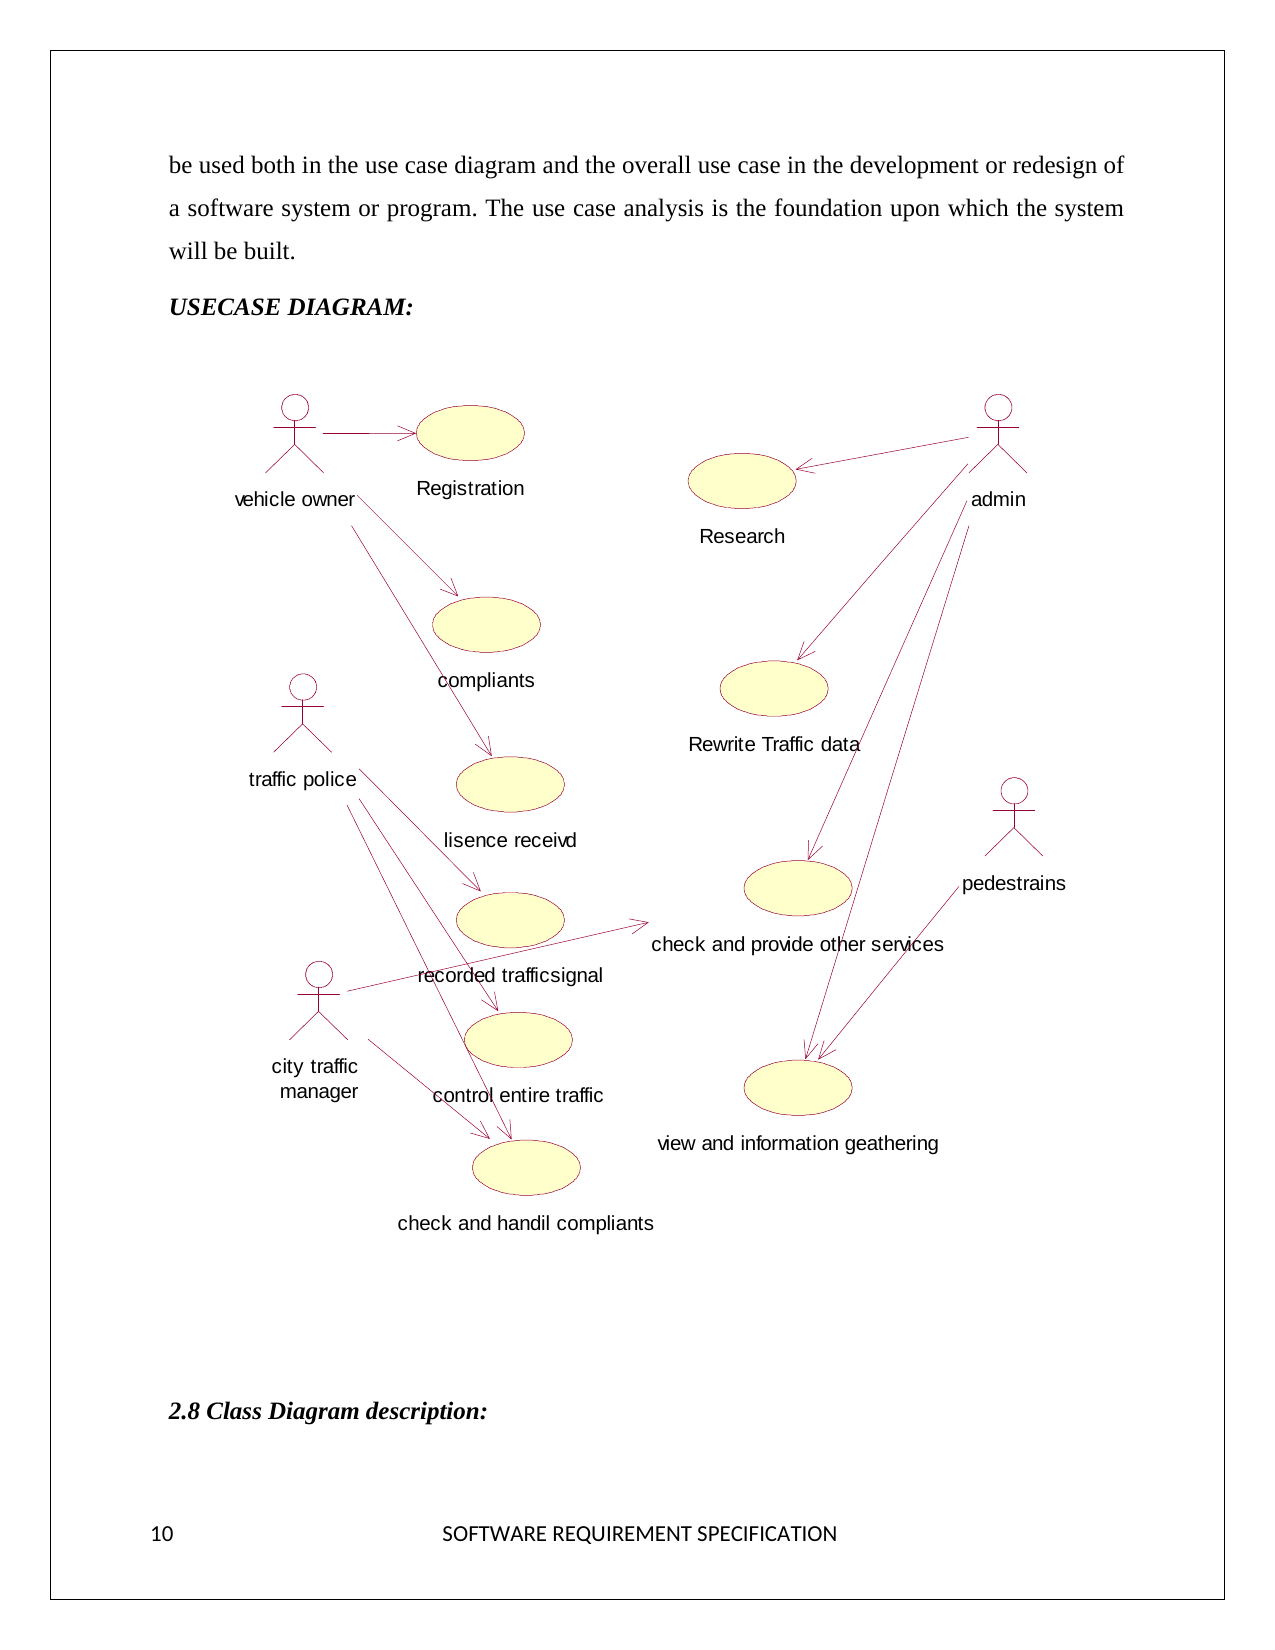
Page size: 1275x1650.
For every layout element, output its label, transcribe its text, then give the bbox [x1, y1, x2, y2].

text USECASE DIAGRAM: [169, 292, 1125, 321]
text 2.8 Class Diagram description: [169, 1396, 1125, 1425]
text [169, 150, 1125, 265]
